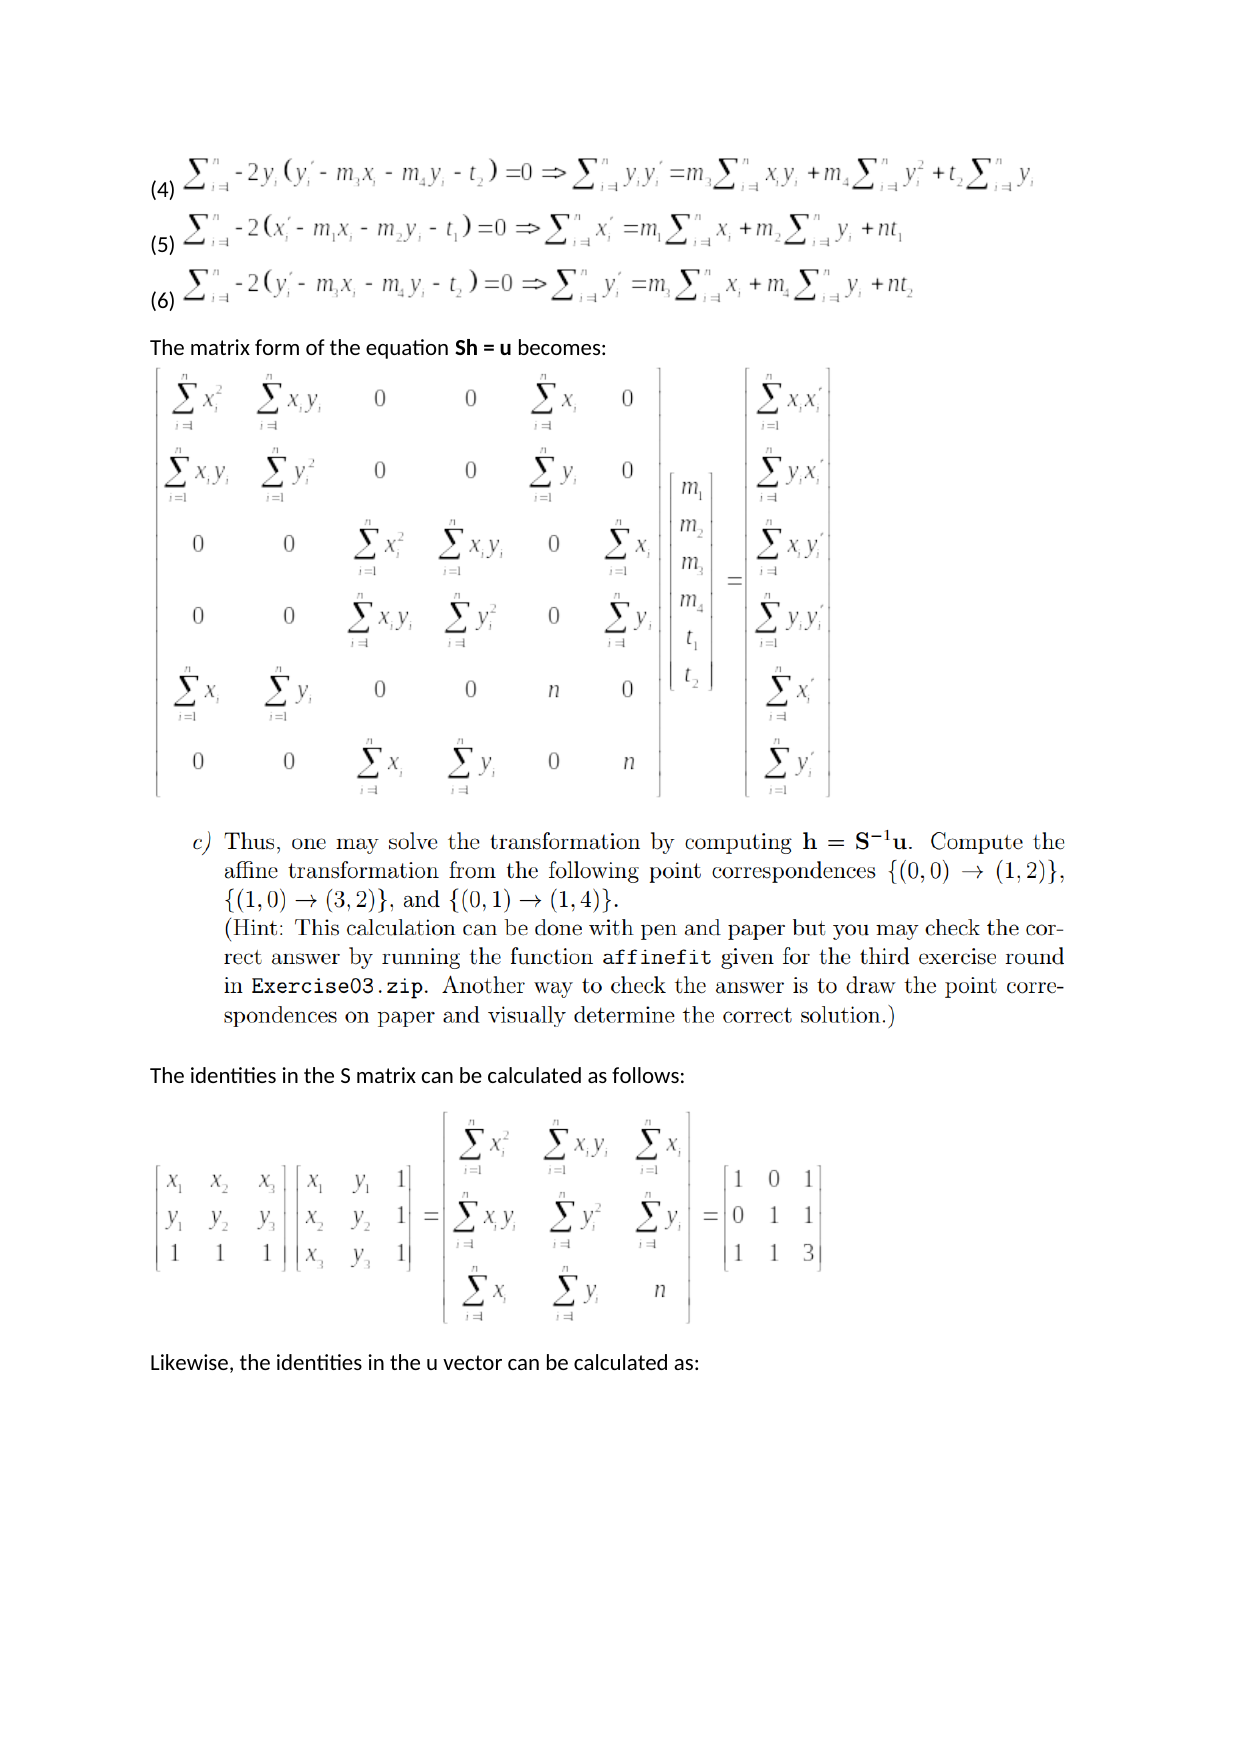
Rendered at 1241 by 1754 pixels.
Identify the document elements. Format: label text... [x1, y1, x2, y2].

picture [150, 819, 1091, 1042]
text The identities in the S matrix can be calculated as follows: [150, 1061, 1090, 1089]
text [150, 150, 1090, 314]
text The matrix form of the equation Sh = u becomes: [150, 333, 1090, 801]
text Likewise, the identities in the u vector can be calculated as: [150, 1348, 1090, 1376]
